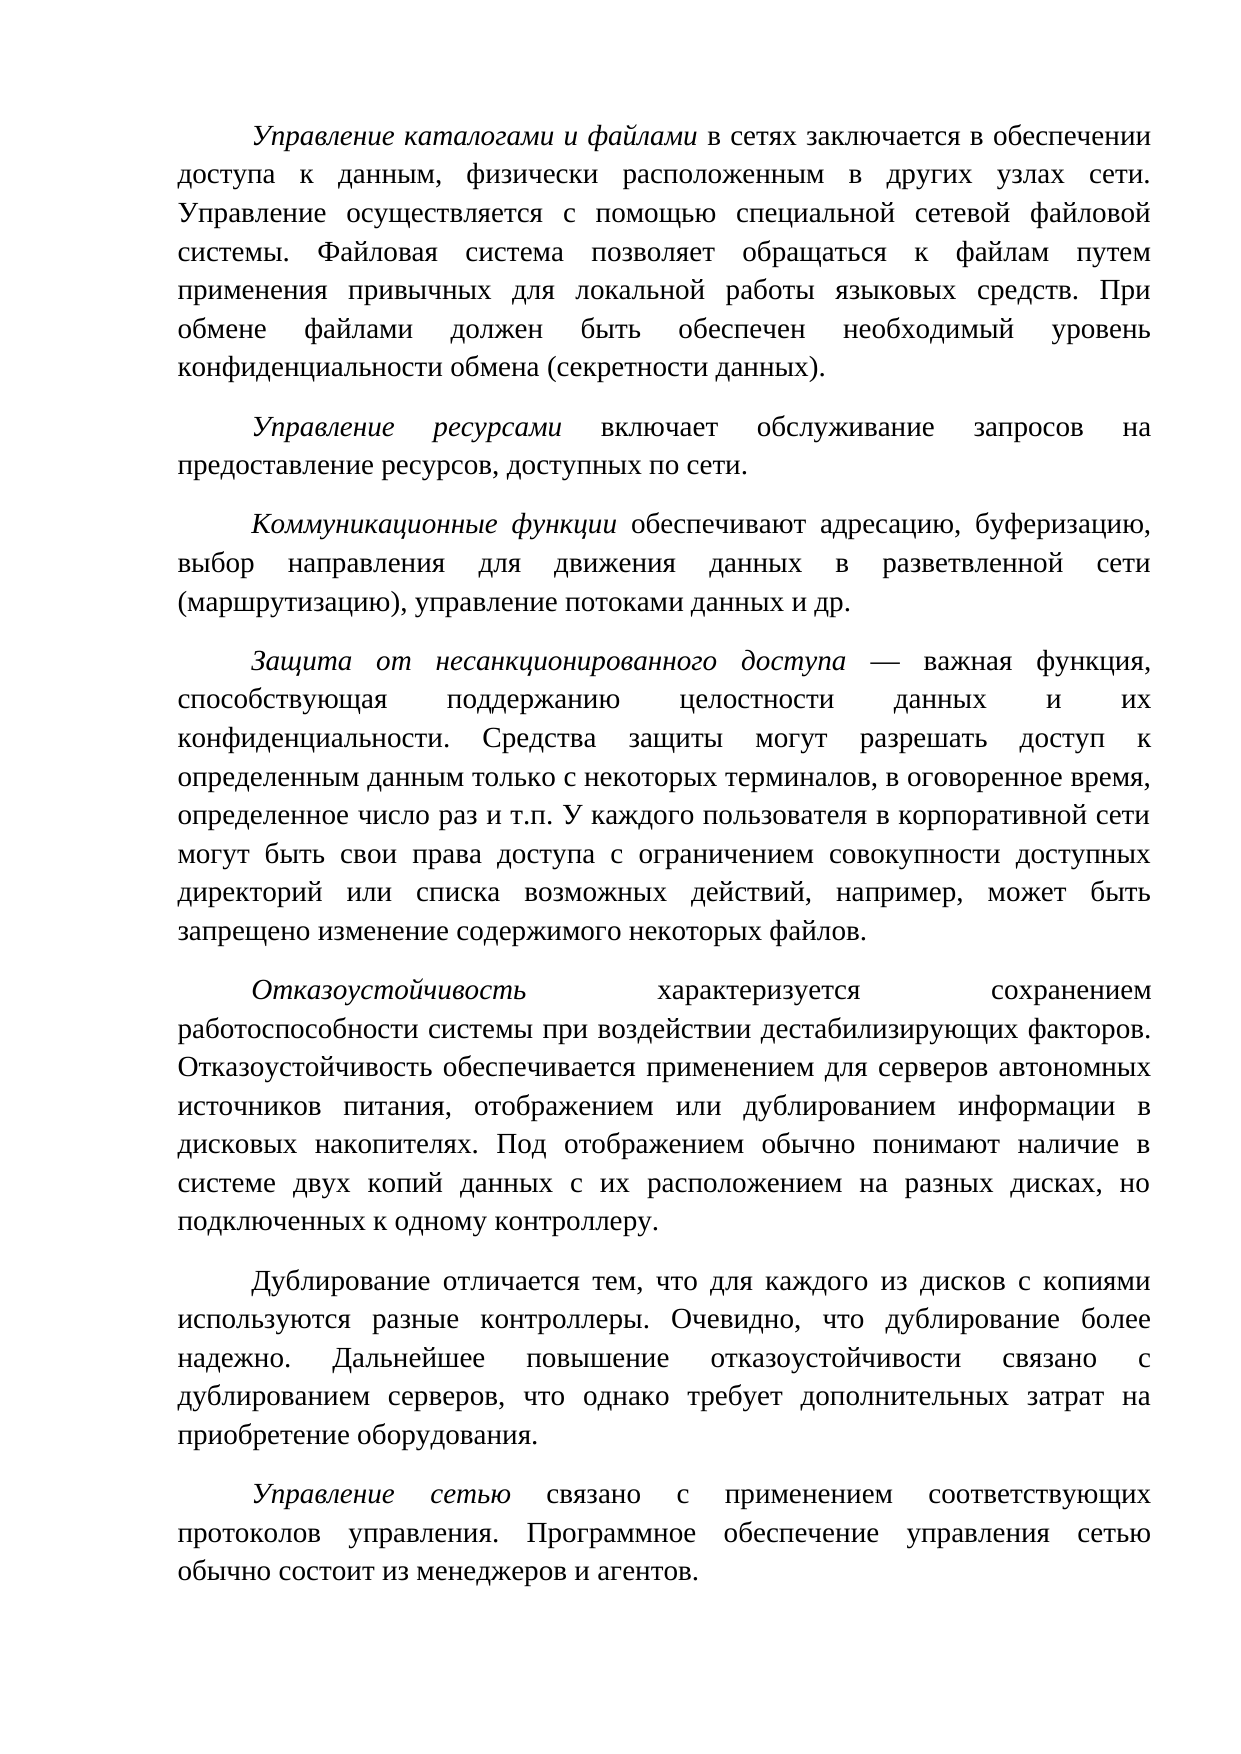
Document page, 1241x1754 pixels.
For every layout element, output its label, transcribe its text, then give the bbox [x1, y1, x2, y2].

text Защита от несанкционированного доступа — важная функция, способствующая поддержанию целостности данных и их конфиденциальности. Средства защиты могут разрешать доступ к определенным данным только с некоторых терминалов, в оговоренное время, определенное число раз и т.п. У каждого пользователя в корпоративной сети могут быть свои права доступа с ограничением совокупности доступных директорий или списка возможных действий, например, может быть запрещено изменение содержимого некоторых файлов. [177, 643, 1152, 946]
text Отказоустойчивость характеризуется сохранением работоспособности системы при воздействии дестабилизирующих факторов. Отказоустойчивость обеспечивается применением для серверов автономных источников питания, отображением или дублированием информации в дисковых накопителях. Под отображением обычно понимают наличие в системе двух копий данных с их расположением на разных дисках, но подключенных к одному контроллеру. [177, 972, 1152, 1237]
text Управление каталогами и файлами в сетях заключается в обеспечении доступа к данным, физически расположенным в других узлах сети. Управление осуществляется с помощью специальной сетевой файловой системы. Файловая система позволяет обращаться к файлам путем применения привычных для локальной работы языковых средств. При обмене файлами должен быть обеспечен необходимый уровень конфиденциальности обмена (секретности данных). [177, 118, 1152, 383]
text Дублирование отличается тем, что для каждого из дисков с копиями используются разные контроллеры. Очевидно, что дублирование более надежно. Дальнейшее повышение отказоустойчивости связано с дублированием серверов, что однако требует дополнительных затрат на приобретение оборудования. [177, 1263, 1152, 1451]
text Управление ресурсами включает обслуживание запросов на предоставление ресурсов, доступных по сети. [177, 409, 1152, 481]
text Управление сетью связано с применением соответствующих протоколов управления. Программное обеспечение управления сетью обычно состоит из менеджеров и агентов. [177, 1476, 1152, 1587]
text Коммуникационные функции обеспечивают адресацию, буферизацию, выбор направления для движения данных в разветвленной сети (маршрутизацию), управление потоками данных и др. [177, 507, 1152, 617]
